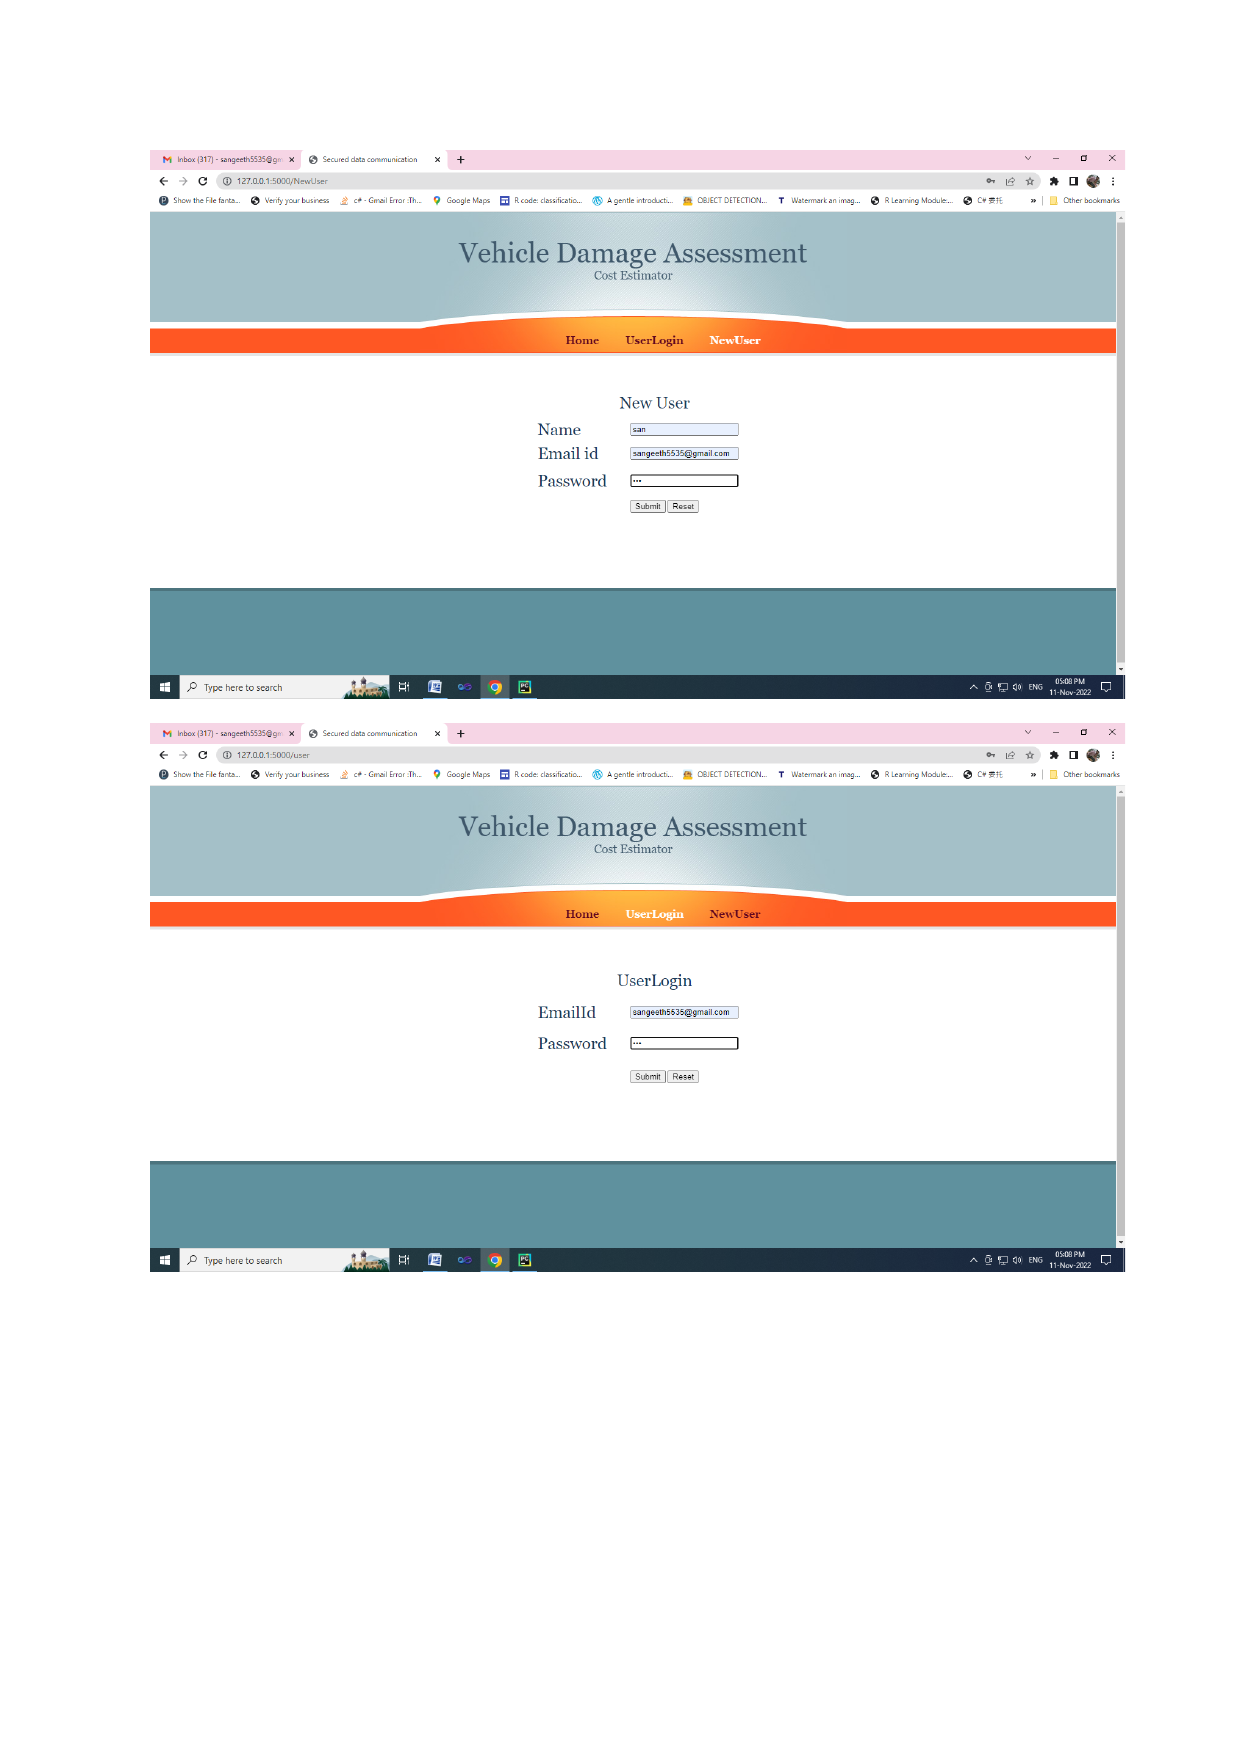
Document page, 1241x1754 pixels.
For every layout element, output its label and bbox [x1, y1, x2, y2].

picture [150, 723, 1125, 1272]
picture [150, 150, 1125, 699]
